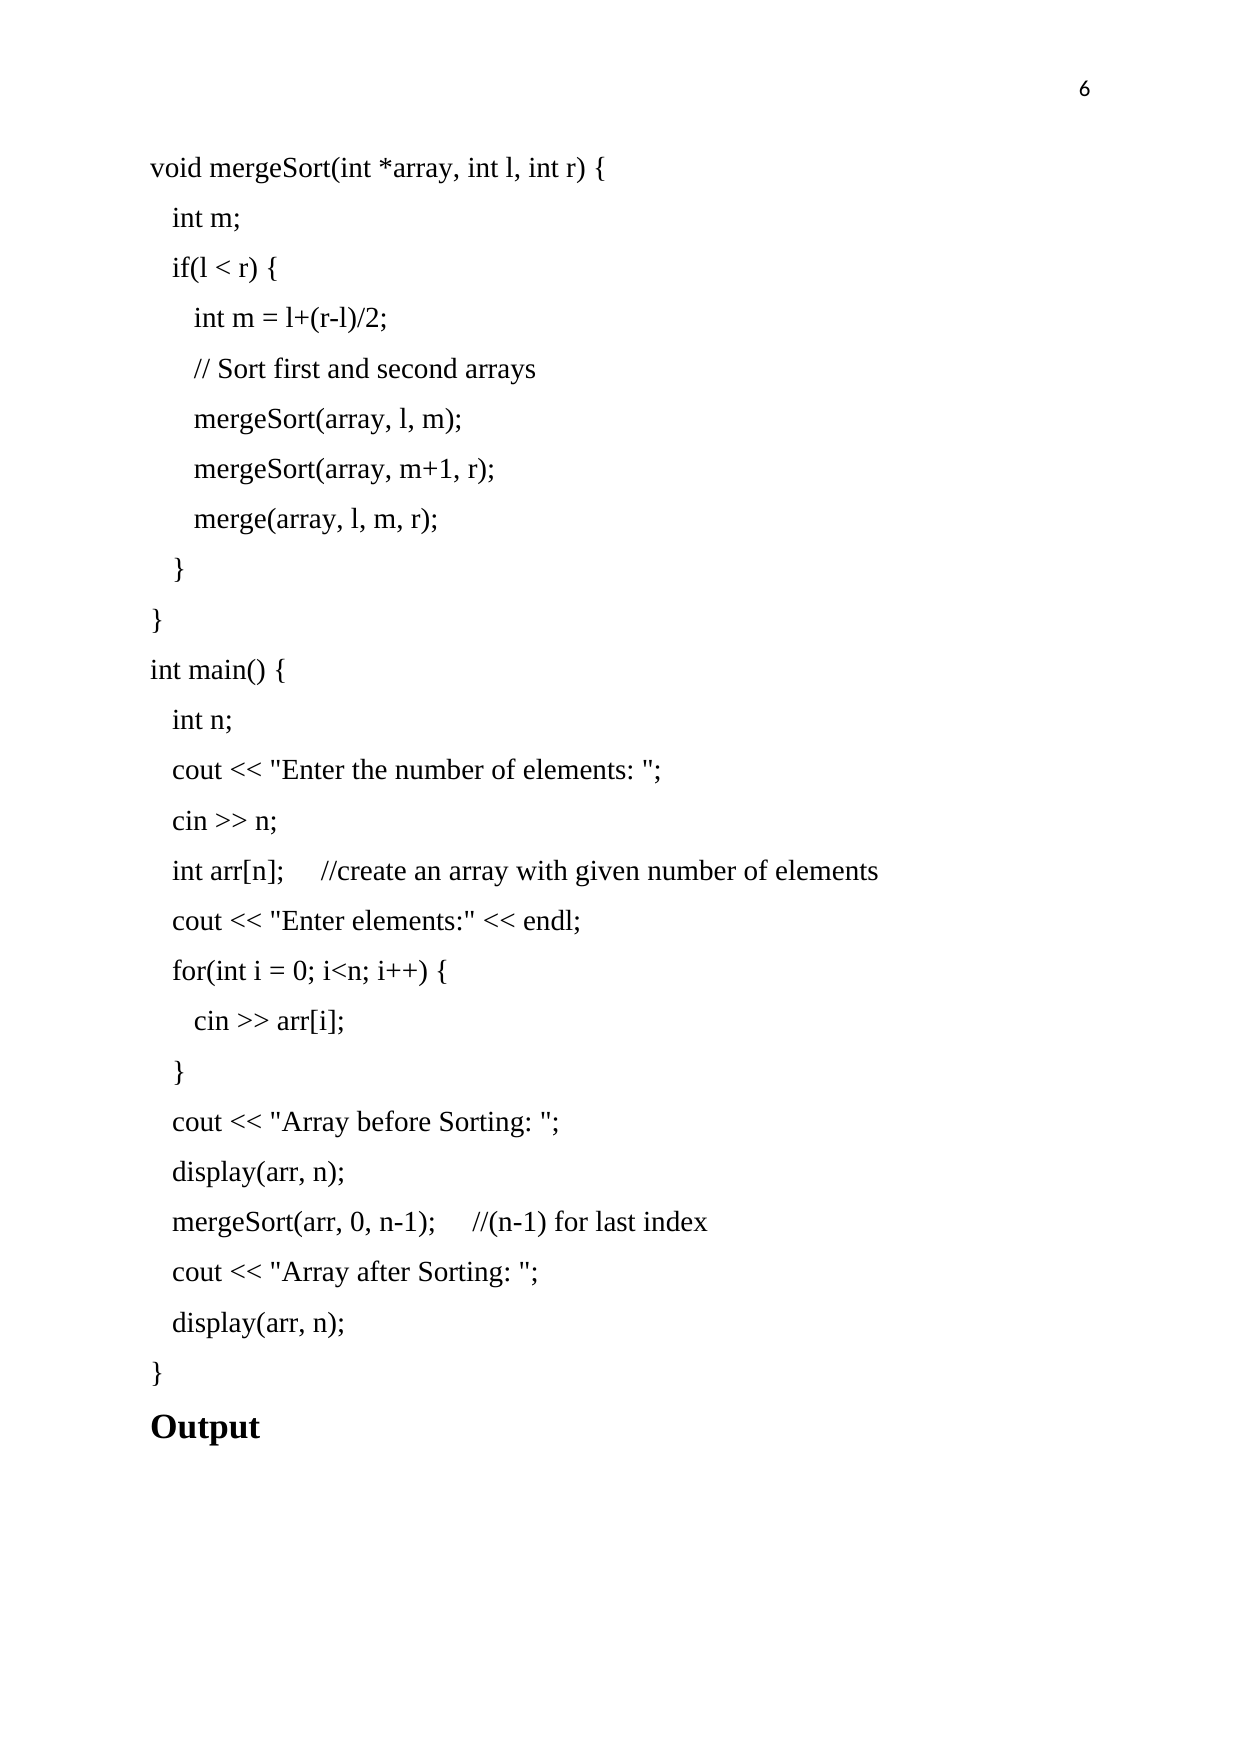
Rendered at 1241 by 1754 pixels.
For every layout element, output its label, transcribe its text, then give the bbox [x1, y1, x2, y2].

text } [150, 552, 1090, 585]
text mergeSort(array, l, m); [150, 401, 1090, 434]
text cin >> n; [150, 803, 1090, 836]
text mergeSort(arr, 0, n-1); //(n-1) for last index [150, 1204, 1090, 1238]
text mergeSort(array, m+1, r); [150, 451, 1090, 485]
text cout << "Enter elements:" << endl; [150, 903, 1090, 937]
text int arr[n]; //create an array with given number of elements [150, 853, 1090, 886]
text display(arr, n); [150, 1154, 1090, 1188]
text int m; [150, 200, 1090, 234]
text void mergeSort(int *array, int l, int r) { [150, 150, 1090, 183]
text cout << "Enter the number of elements: "; [150, 752, 1090, 786]
text for(int i = 0; i<n; i++) { [150, 953, 1090, 987]
text } [150, 602, 1090, 635]
text Output [150, 1405, 1090, 1446]
text // Sort first and second arrays [150, 351, 1090, 384]
text int n; [150, 702, 1090, 736]
text if(l < r) { [150, 250, 1090, 284]
text } [150, 1355, 1090, 1388]
text display(arr, n); [150, 1305, 1090, 1338]
text cout << "Array after Sorting: "; [150, 1254, 1090, 1288]
text int m = l+(r-l)/2; [150, 301, 1090, 334]
text merge(array, l, m, r); [150, 501, 1090, 535]
text cout << "Array before Sorting: "; [150, 1104, 1090, 1137]
text cin >> arr[i]; [150, 1003, 1090, 1037]
text int main() { [150, 652, 1090, 686]
text } [150, 1054, 1090, 1087]
